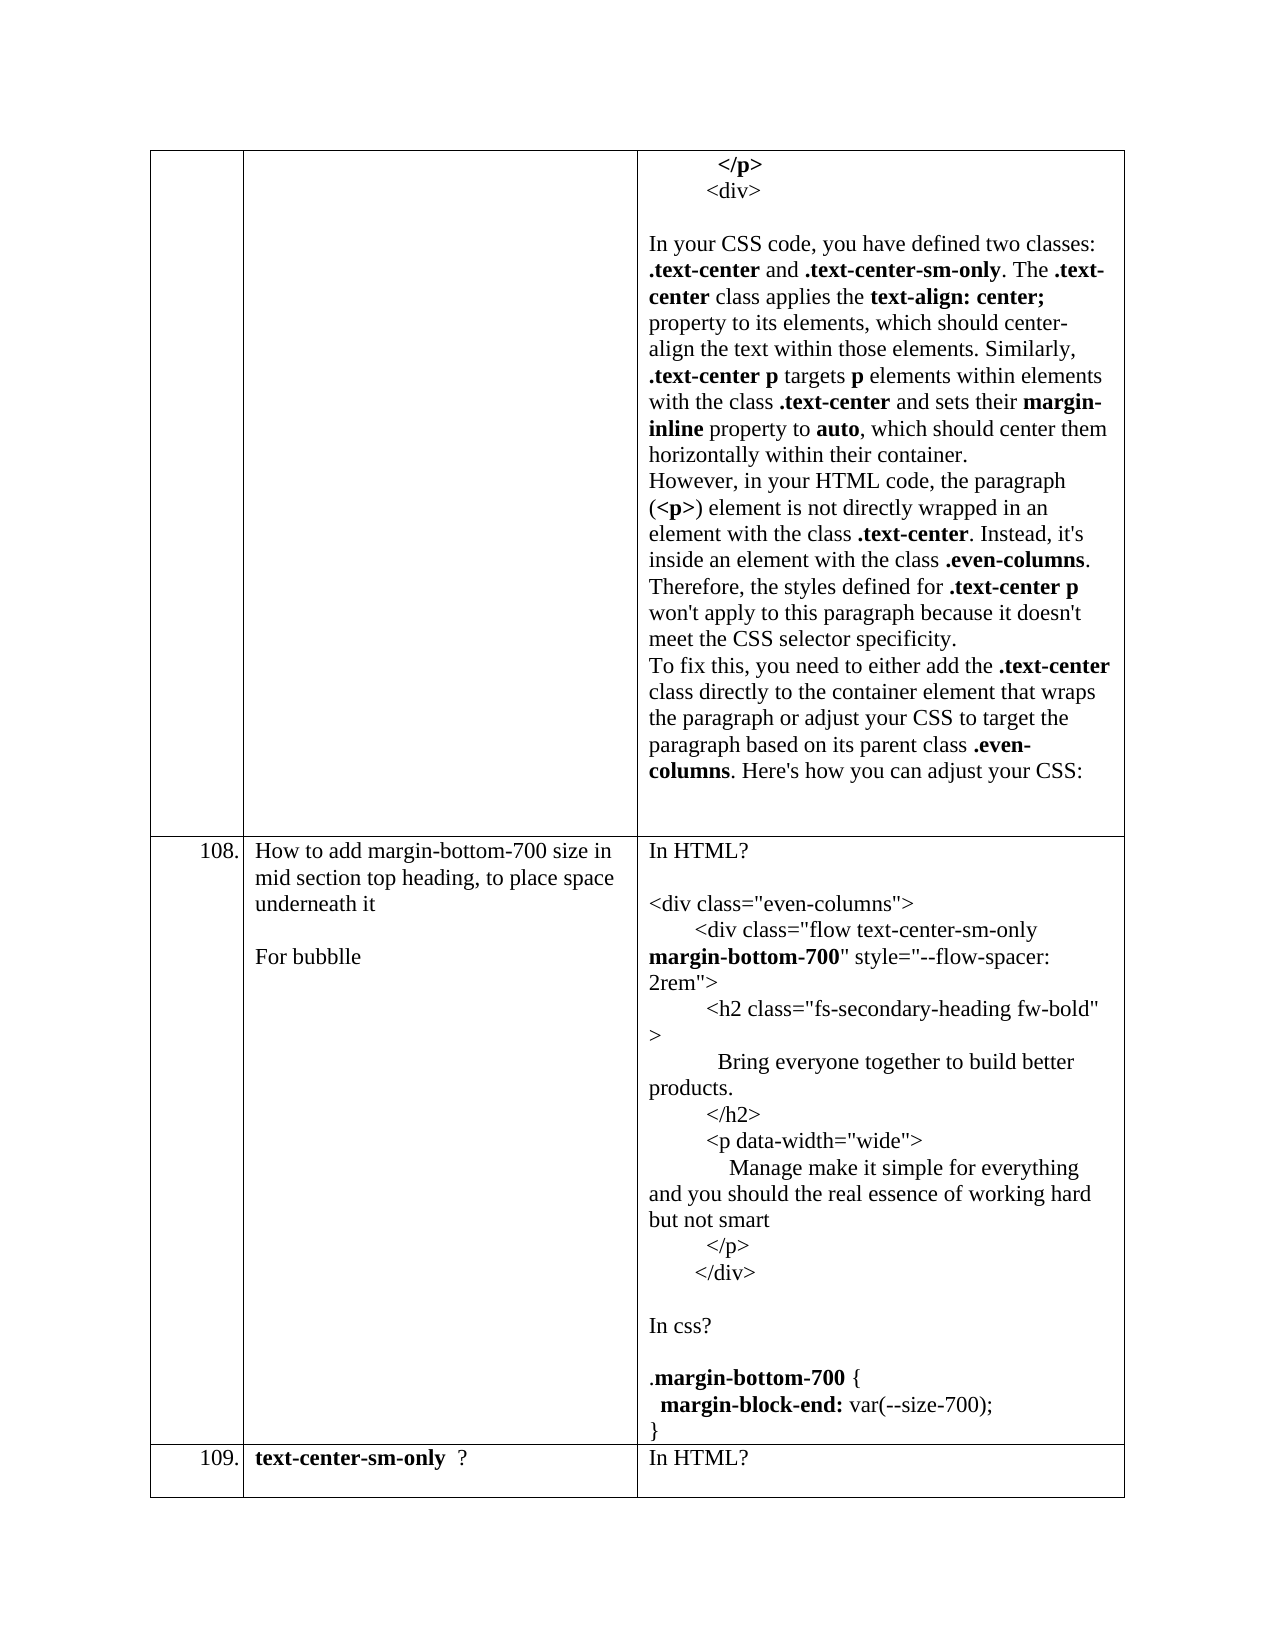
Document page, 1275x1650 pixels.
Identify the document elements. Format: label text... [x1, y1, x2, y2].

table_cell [244, 151, 637, 836]
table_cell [638, 151, 1124, 836]
table_cell In HTML? <div class="even-columns"> <div class="flow text-center-sm-only margin-bottom-700" style="--flow-spacer: 2rem"> <h2 class="fs-secondary-heading fw-bold" > Bring everyone together to build better products. </h2> <p data-width="wide"> Manage make it simple for everything and you should the real essence of working hard but not smart </p> </div> In css? .margin-bottom-700 { margin-block-end: var(--size-700); } [638, 837, 1124, 1443]
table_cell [638, 1445, 1124, 1497]
table_cell [151, 151, 243, 836]
table_cell [151, 1445, 243, 1497]
table_cell [151, 837, 243, 1443]
table_cell How to add margin-bottom-700 size in mid section top heading, to place space underneath it For bubblle [244, 837, 637, 1443]
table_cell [244, 1445, 637, 1497]
